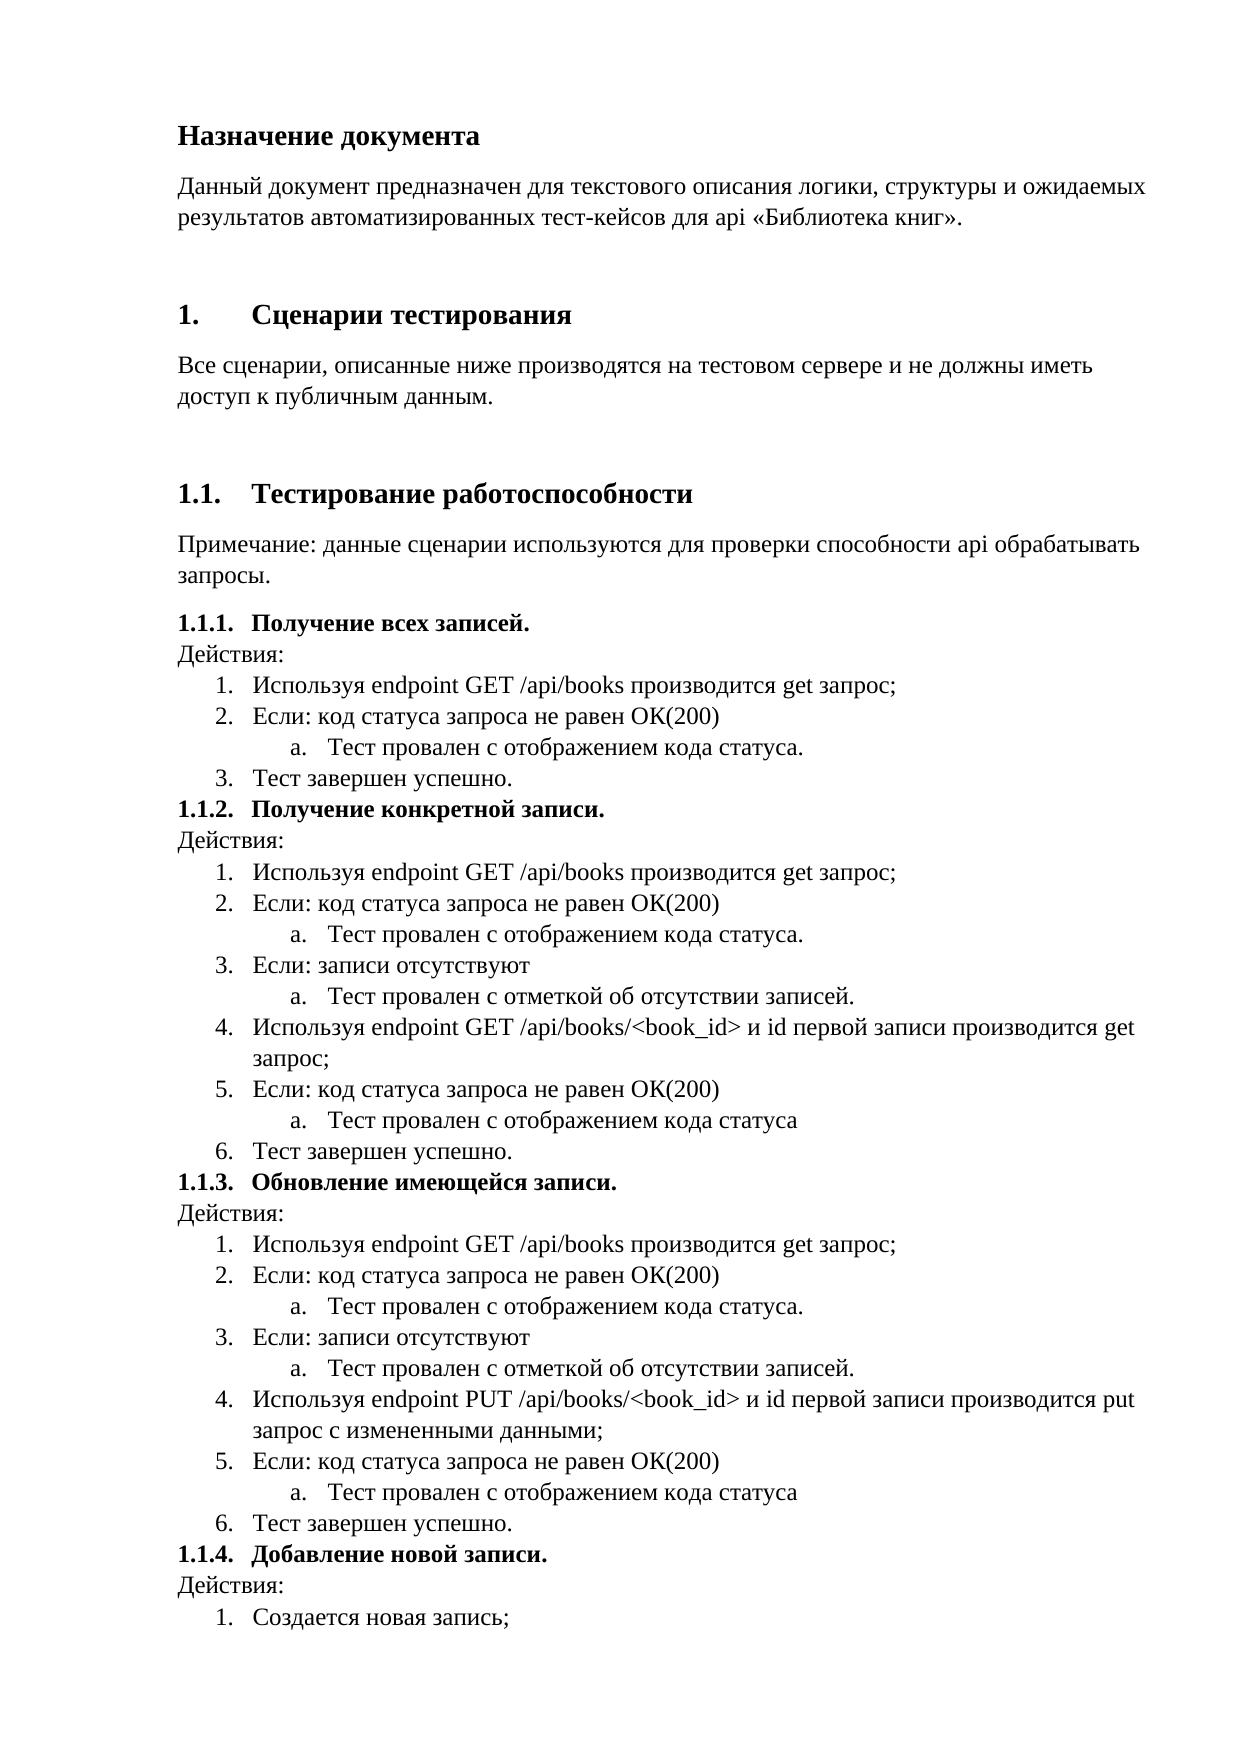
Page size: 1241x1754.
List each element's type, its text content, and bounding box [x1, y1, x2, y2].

list Обновление имеющейся записи. [177, 1167, 1152, 1196]
text Назначение документа [177, 118, 1152, 152]
list Если: код статуса запроса не равен ОК(200) [215, 701, 1152, 730]
list Если: код статуса запроса не равен ОК(200) [215, 1074, 1152, 1103]
text Все сценарии, описанные ниже производятся на тестовом сервере и не должны иметь доступ к публичным данным. [177, 350, 1152, 410]
list Тестирование работоспособности [177, 477, 1152, 510]
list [215, 1446, 1152, 1475]
list Действия: [177, 1571, 1152, 1599]
list Используя endpoint GET /api/books производится get запрос; [215, 1229, 1152, 1258]
list Используя endpoint GET /api/books/<book_id> и id первой записи производится get запрос; [215, 1012, 1152, 1072]
list Тест завершен успешно. [215, 1136, 1152, 1165]
list Действия: [177, 826, 1152, 854]
list Используя endpoint GET /api/books производится get запрос; [215, 857, 1152, 885]
list Получение всех записей. [177, 608, 1152, 637]
text Примечание: данные сценарии используются для проверки способности api обрабатывать запросы. [177, 529, 1152, 589]
list Тест провален с отметкой об отсутствии записей. [290, 1353, 1152, 1382]
list Тест провален с отображением кода статуса. [290, 919, 1152, 947]
list Если: записи отсутствуют [215, 950, 1152, 978]
list Добавление новой записи. [177, 1539, 1152, 1568]
list Сценарии тестирования [177, 297, 1152, 331]
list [290, 1477, 1152, 1506]
list Действия: [177, 1198, 1152, 1227]
list Если: записи отсутствуют [215, 1322, 1152, 1351]
list Создается новая запись; [215, 1602, 1152, 1630]
list Тест провален с отображением кода статуса. [290, 1291, 1152, 1320]
list Тест провален с отметкой об отсутствии записей. [290, 981, 1152, 1009]
list Если: код статуса запроса не равен ОК(200) [215, 1260, 1152, 1289]
list Используя endpoint PUT /api/books/<book_id> и id первой записи производится put запрос с измененными данными; [215, 1384, 1152, 1444]
list Действия: [177, 639, 1152, 668]
list Используя endpoint GET /api/books производится get запрос; [215, 670, 1152, 699]
list Тест завершен успешно. [215, 763, 1152, 792]
text Данный документ предназначен для текстового описания логики, структуры и ожидаемых результатов автоматизированных тест-кейсов для api «Библиотека книг». [177, 171, 1152, 231]
list Тест провален с отображением кода статуса [290, 1105, 1152, 1134]
list Тест завершен успешно. [215, 1508, 1152, 1537]
list Получение конкретной записи. [177, 794, 1152, 823]
list Если: код статуса запроса не равен ОК(200) [215, 888, 1152, 916]
list Тест провален с отображением кода статуса. [290, 732, 1152, 761]
